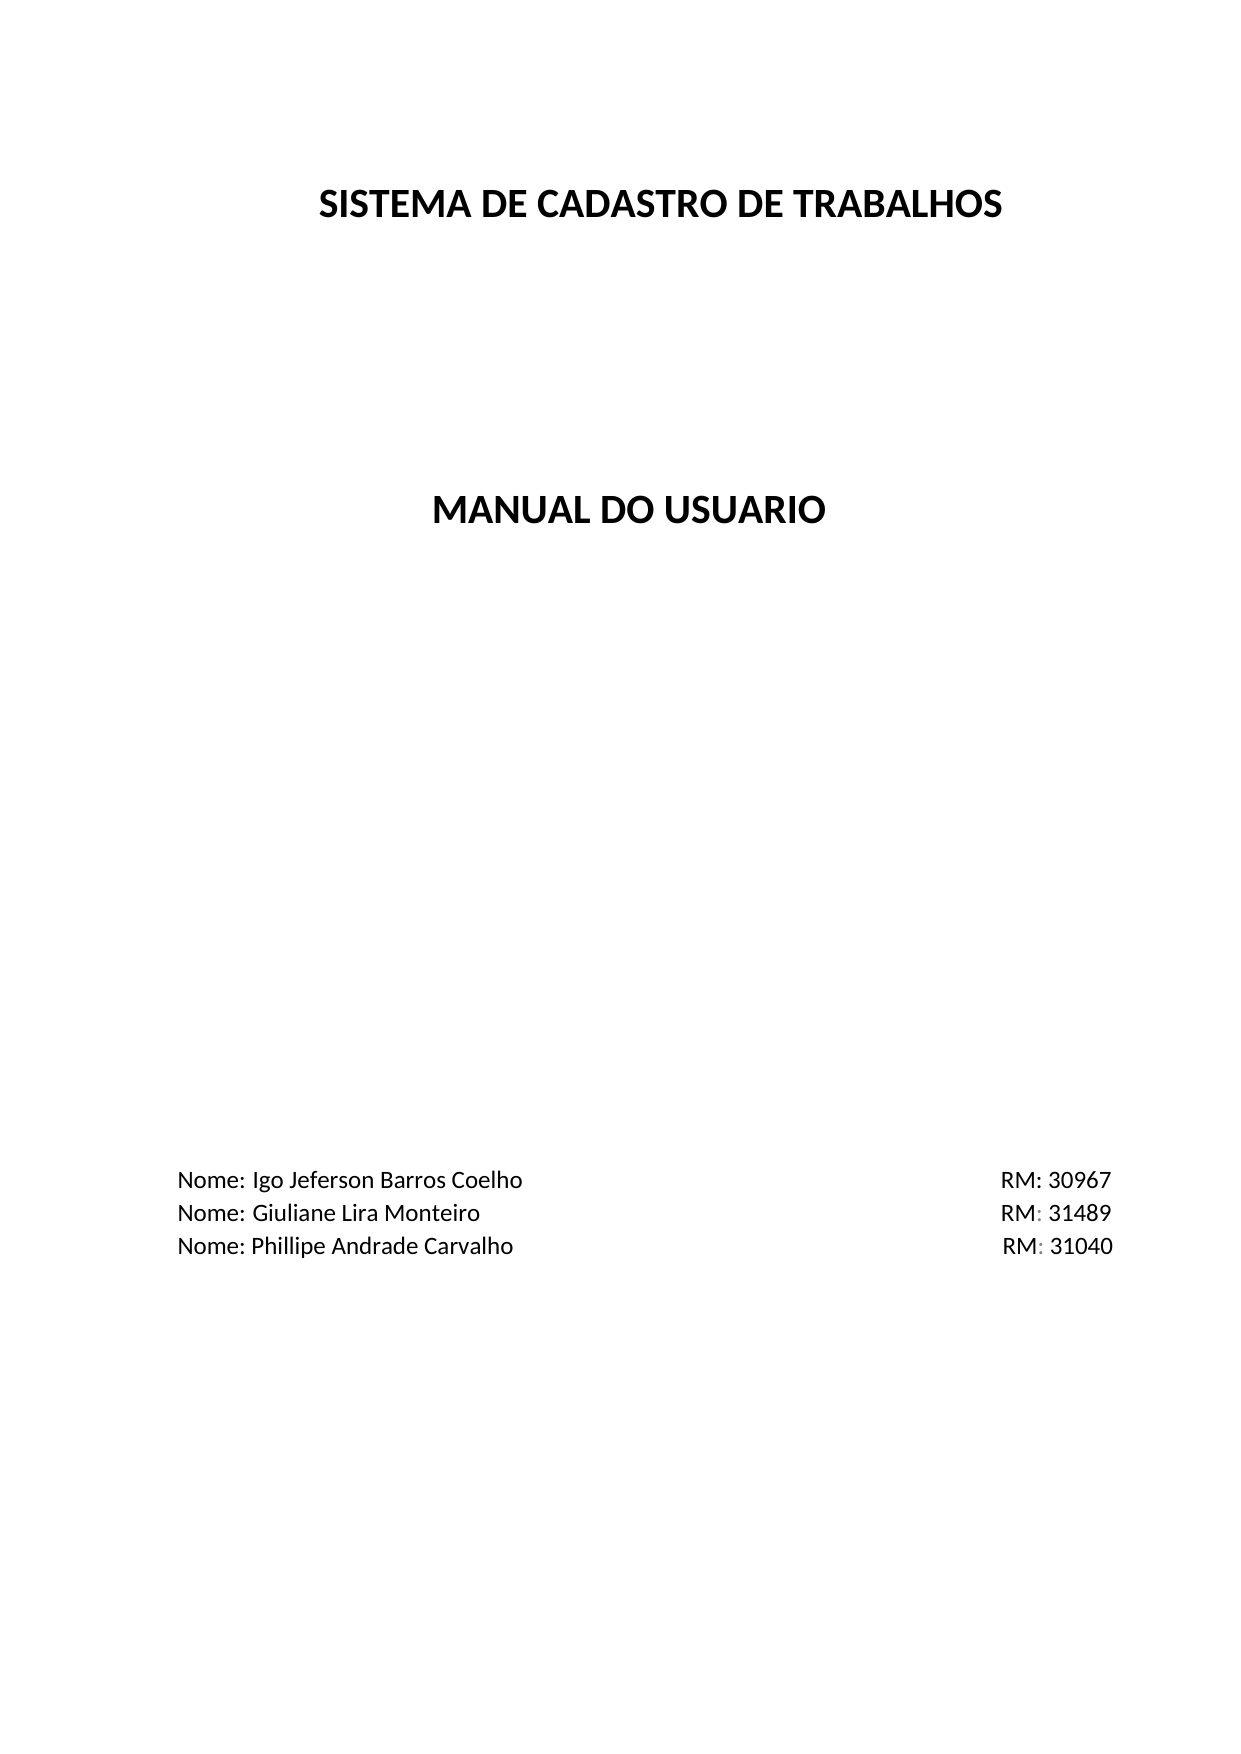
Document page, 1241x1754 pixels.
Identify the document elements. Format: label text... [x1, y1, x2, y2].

text Nome: Igo Jeferson Barros Coelho RM: 30967 [177, 1164, 1122, 1194]
text Nome: Giuliane Lira Monteiro RM: 31489 [177, 1197, 1122, 1227]
text SISTEMA DE CADASTRO DE TRABALHOS [177, 177, 1122, 228]
text Nome: Phillipe Andrade Carvalho RM: 31040 [177, 1230, 1122, 1260]
text MANUAL DO USUARIO [177, 483, 1122, 534]
